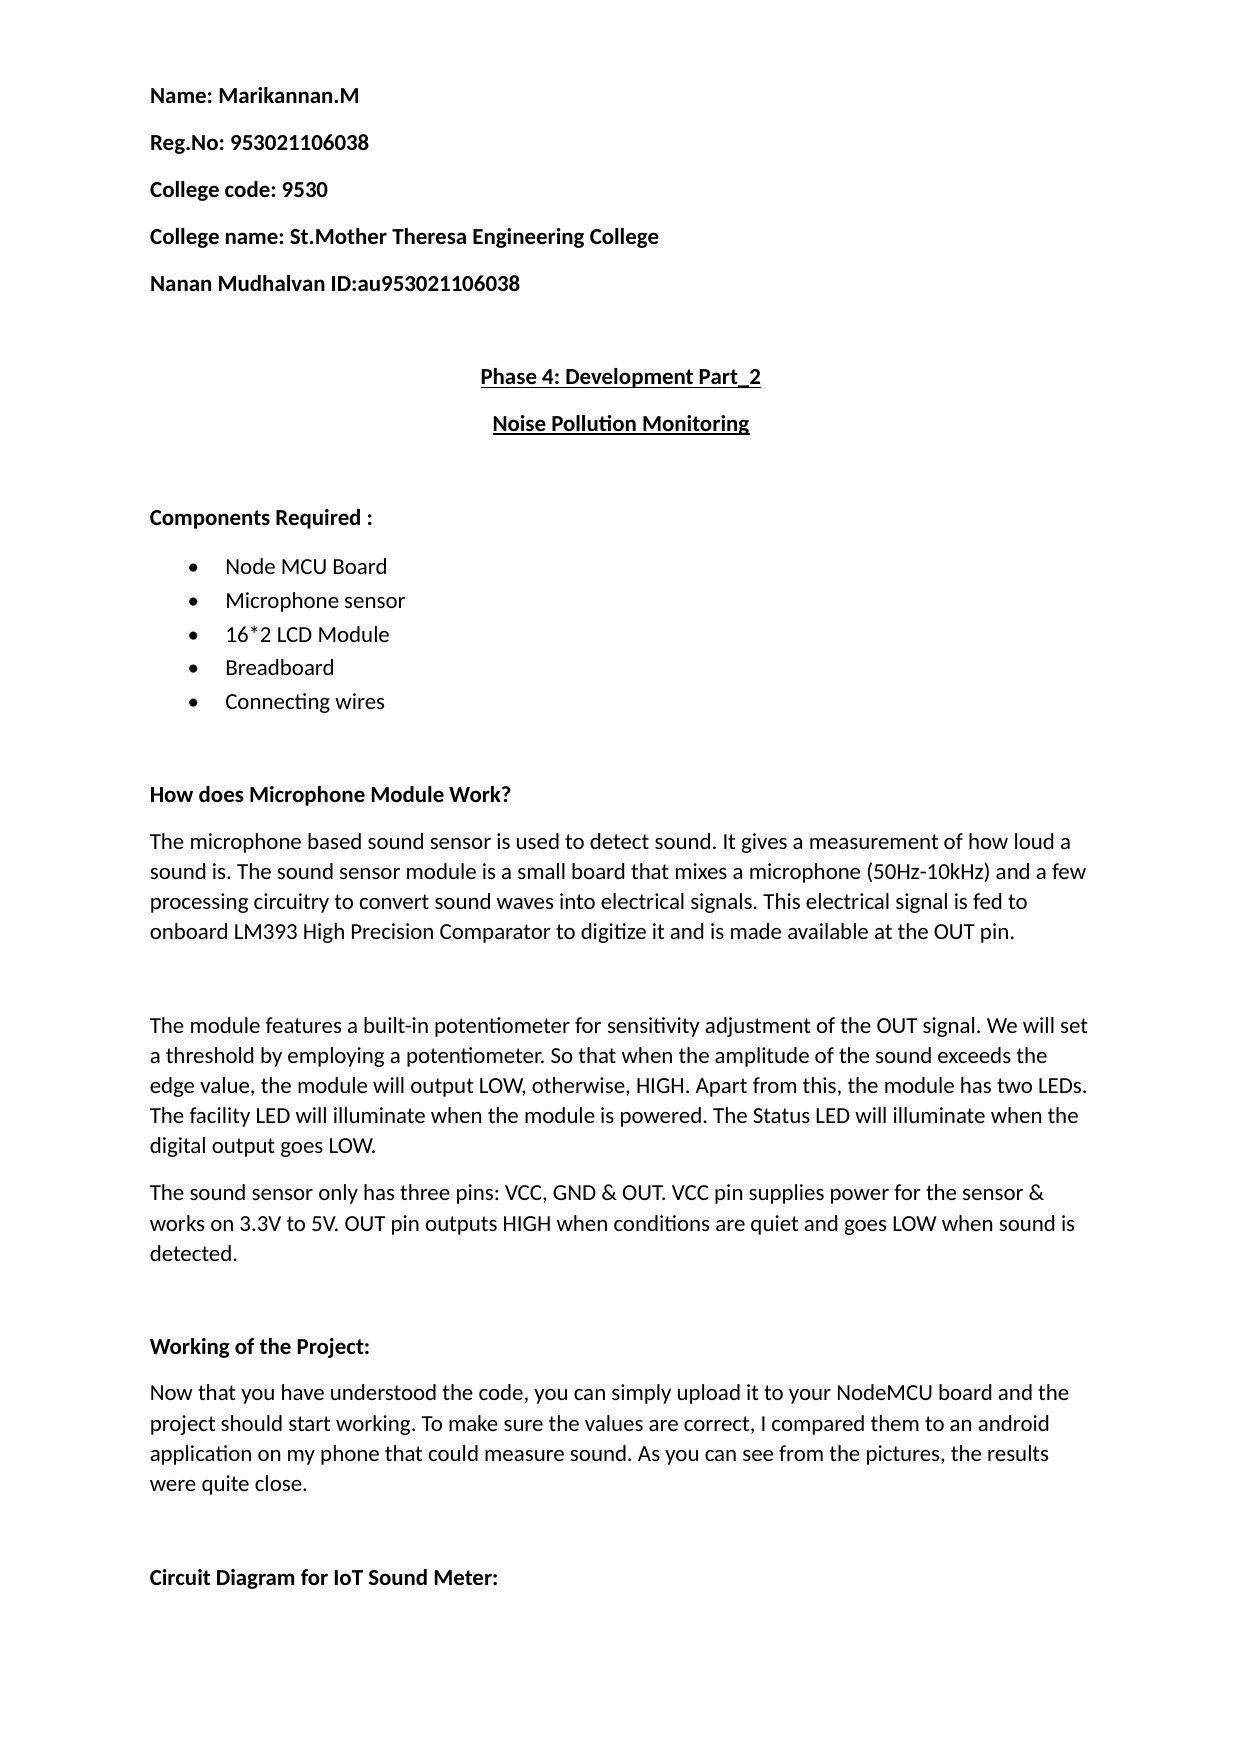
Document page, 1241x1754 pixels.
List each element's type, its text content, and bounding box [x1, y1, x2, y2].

text The microphone based sound sensor is used to detect sound. It gives a measurement of how loud a sound is. The sound sensor module is a small board that mixes a microphone (50Hz-10kHz) and a few processing circuitry to convert sound waves into electrical signals. This electrical signal is fed to onboard LM393 High Precision Comparator to digitize it and is made available at the OUT pin. [149, 827, 1090, 946]
list Node MCU Board [187, 552, 1090, 580]
text How does Microphone Module Work? [149, 781, 1090, 808]
text Components Required : [149, 503, 1090, 531]
list 16*2 LCD Module [187, 620, 1090, 648]
text Phase 4: Development Part_2 [151, 362, 1090, 390]
text Name: Marikannan.M [150, 81, 1090, 109]
text College name: St.Mother Theresa Engineering College [150, 222, 1090, 250]
text Reg.No: 953021106038 [150, 128, 1090, 156]
text Circuit Diagram for IoT Sound Meter: [149, 1563, 1090, 1591]
list Connecting wires [187, 687, 1090, 715]
text College code: 9530 [150, 175, 1090, 203]
text The sound sensor only has three pins: VCC, GND & OUT. VCC pin supplies power for the sensor & works on 3.3V to 5V. OUT pin outputs HIGH when conditions are quiet and goes LOW when sound is detected. [149, 1178, 1090, 1267]
text Now that you have understood the code, you can simply upload it to your NodeMCU board and the project should start working. To make sure the values are correct, I compared them to an android application on my phone that could measure sound. As you can see from the pictures, the results were quite close. [149, 1378, 1090, 1497]
text Noise Pollution Monitoring [151, 409, 1090, 437]
text Working of the Project: [149, 1332, 1090, 1360]
list Breadboard [187, 653, 1090, 681]
text The module features a built-in potentiometer for sensitivity adjustment of the OUT signal. We will set a threshold by employing a potentiometer. So that when the amplitude of the sound exceeds the edge value, the module will output LOW, otherwise, HIGH. Apart from this, the module has two LEDs. The facility LED will illuminate when the module is powered. The Status LED will illuminate when the digital output goes LOW. [149, 1011, 1090, 1160]
list Microphone sensor [187, 586, 1090, 614]
text Nanan Mudhalvan ID:au953021106038 [150, 269, 1090, 297]
